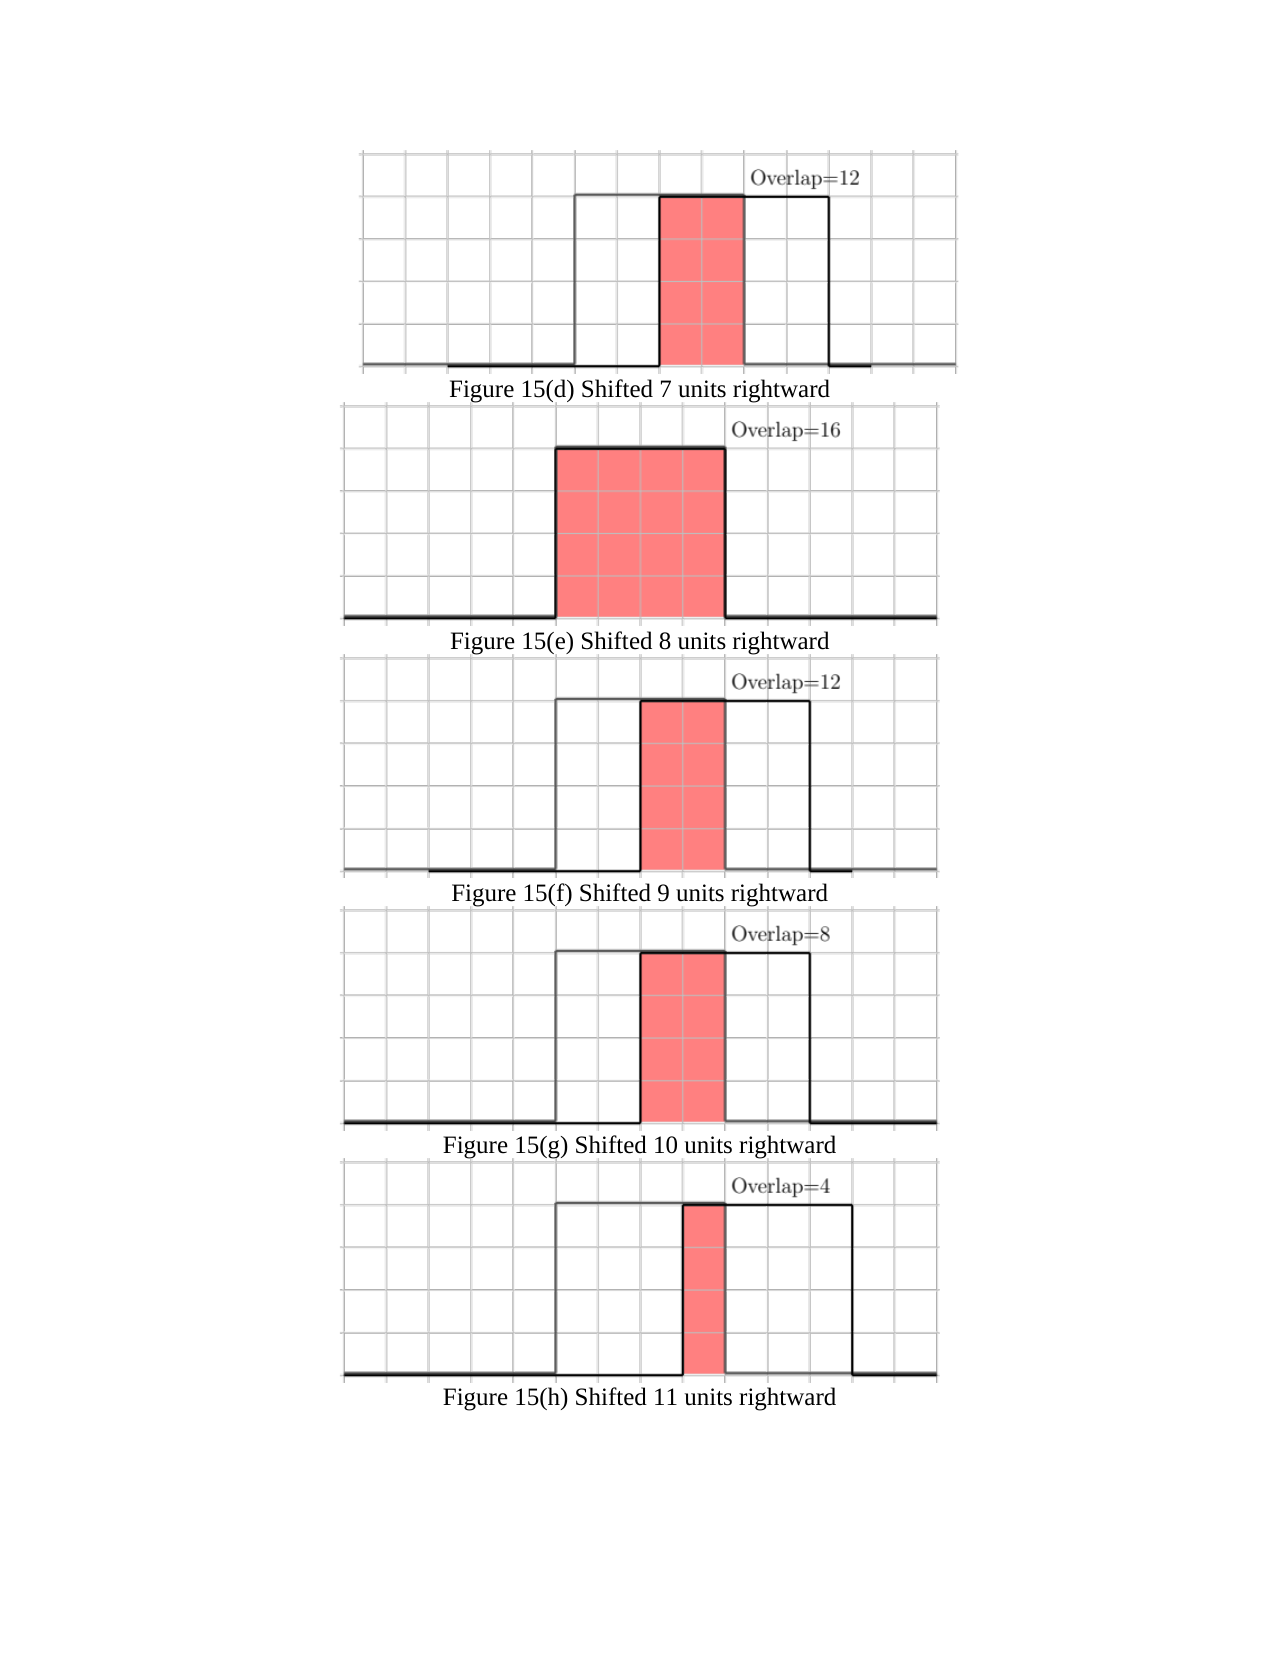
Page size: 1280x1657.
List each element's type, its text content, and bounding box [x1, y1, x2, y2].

text Figure 15(g) Shifted 10 units rightward [151, 1130, 1129, 1159]
text Figure 15(d) Shifted 7 units rightward [151, 374, 1129, 403]
text Figure 15(e) Shifted 8 units rightward [151, 626, 1129, 655]
text Figure 15(f) Shifted 9 units rightward [151, 878, 1129, 907]
text Figure 15(h) Shifted 11 units rightward [151, 1382, 1129, 1411]
